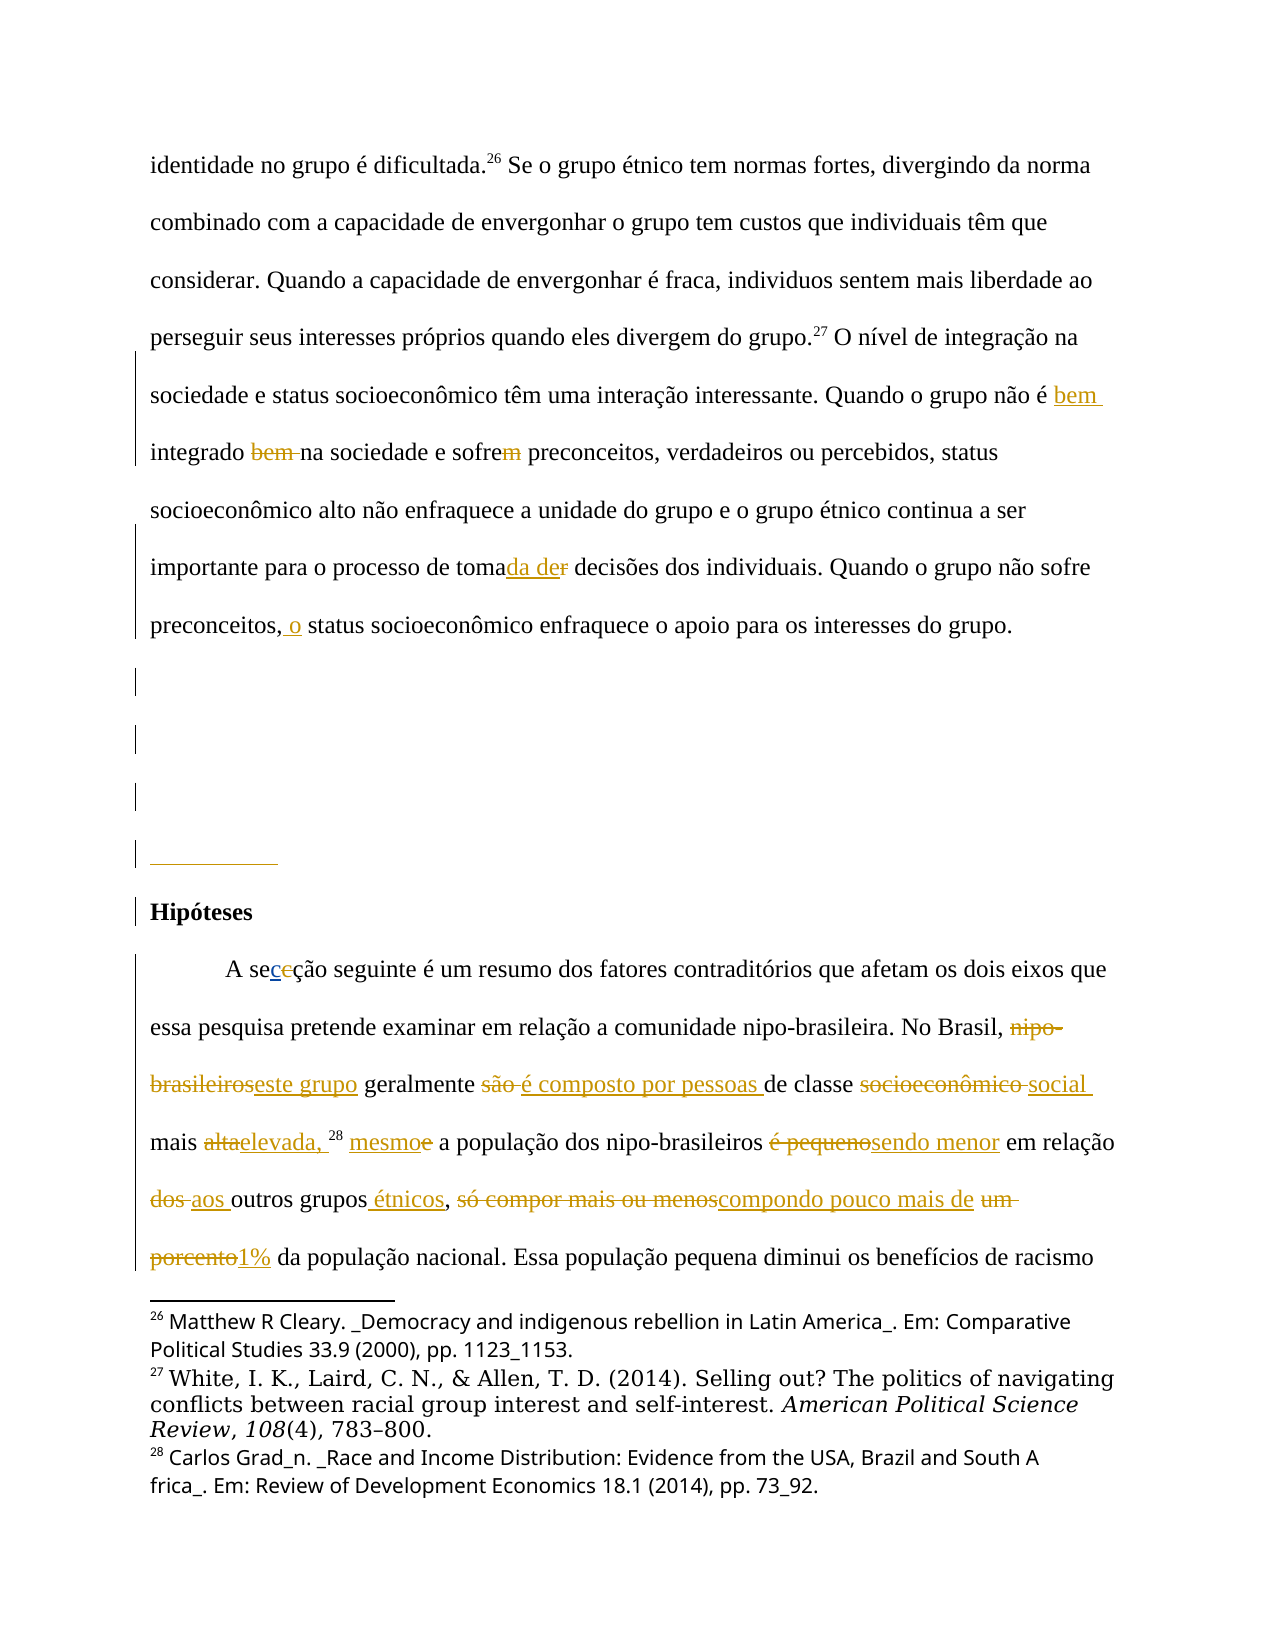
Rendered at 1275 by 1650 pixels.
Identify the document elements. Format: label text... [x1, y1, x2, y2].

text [150, 954, 1125, 1271]
text Hipóteses [150, 897, 1125, 926]
text Fatores que dificultam a formação de uma identidade coletiva forte incluem a distribuição geográfica, a capacidade de envergonhar desertores, o nível de integração na sociedade, e status socioeconômico. Quando um grupo pequeno é distribuído sobre uma área grande, a formação de identidade no grupo é dificultada. Se o grupo étnico tem normas fortes, divergindo da norma combinado com a capacidade de envergonhar o grupo tem custos que individuais têm que considerar. Quando a capacidade de envergonhar é fraca, individuos sentem mais liberdade ao perseguir seus interesses próprios quando eles divergem do grupo. O nível de integração na sociedade e status socioeconômico têm uma interação interessante. Quando o grupo não é integrado na sociedade e sofre preconceitos, verdadeiros ou percebidos, status socioeconômico alto não enfraquece a unidade do grupo e o grupo étnico continua a ser importante para o processo de toma decisões dos individuais. Quando o grupo não sofre preconceitos, status socioeconômico enfraquece o apoio para os interesses do grupo. [150, 150, 1125, 639]
